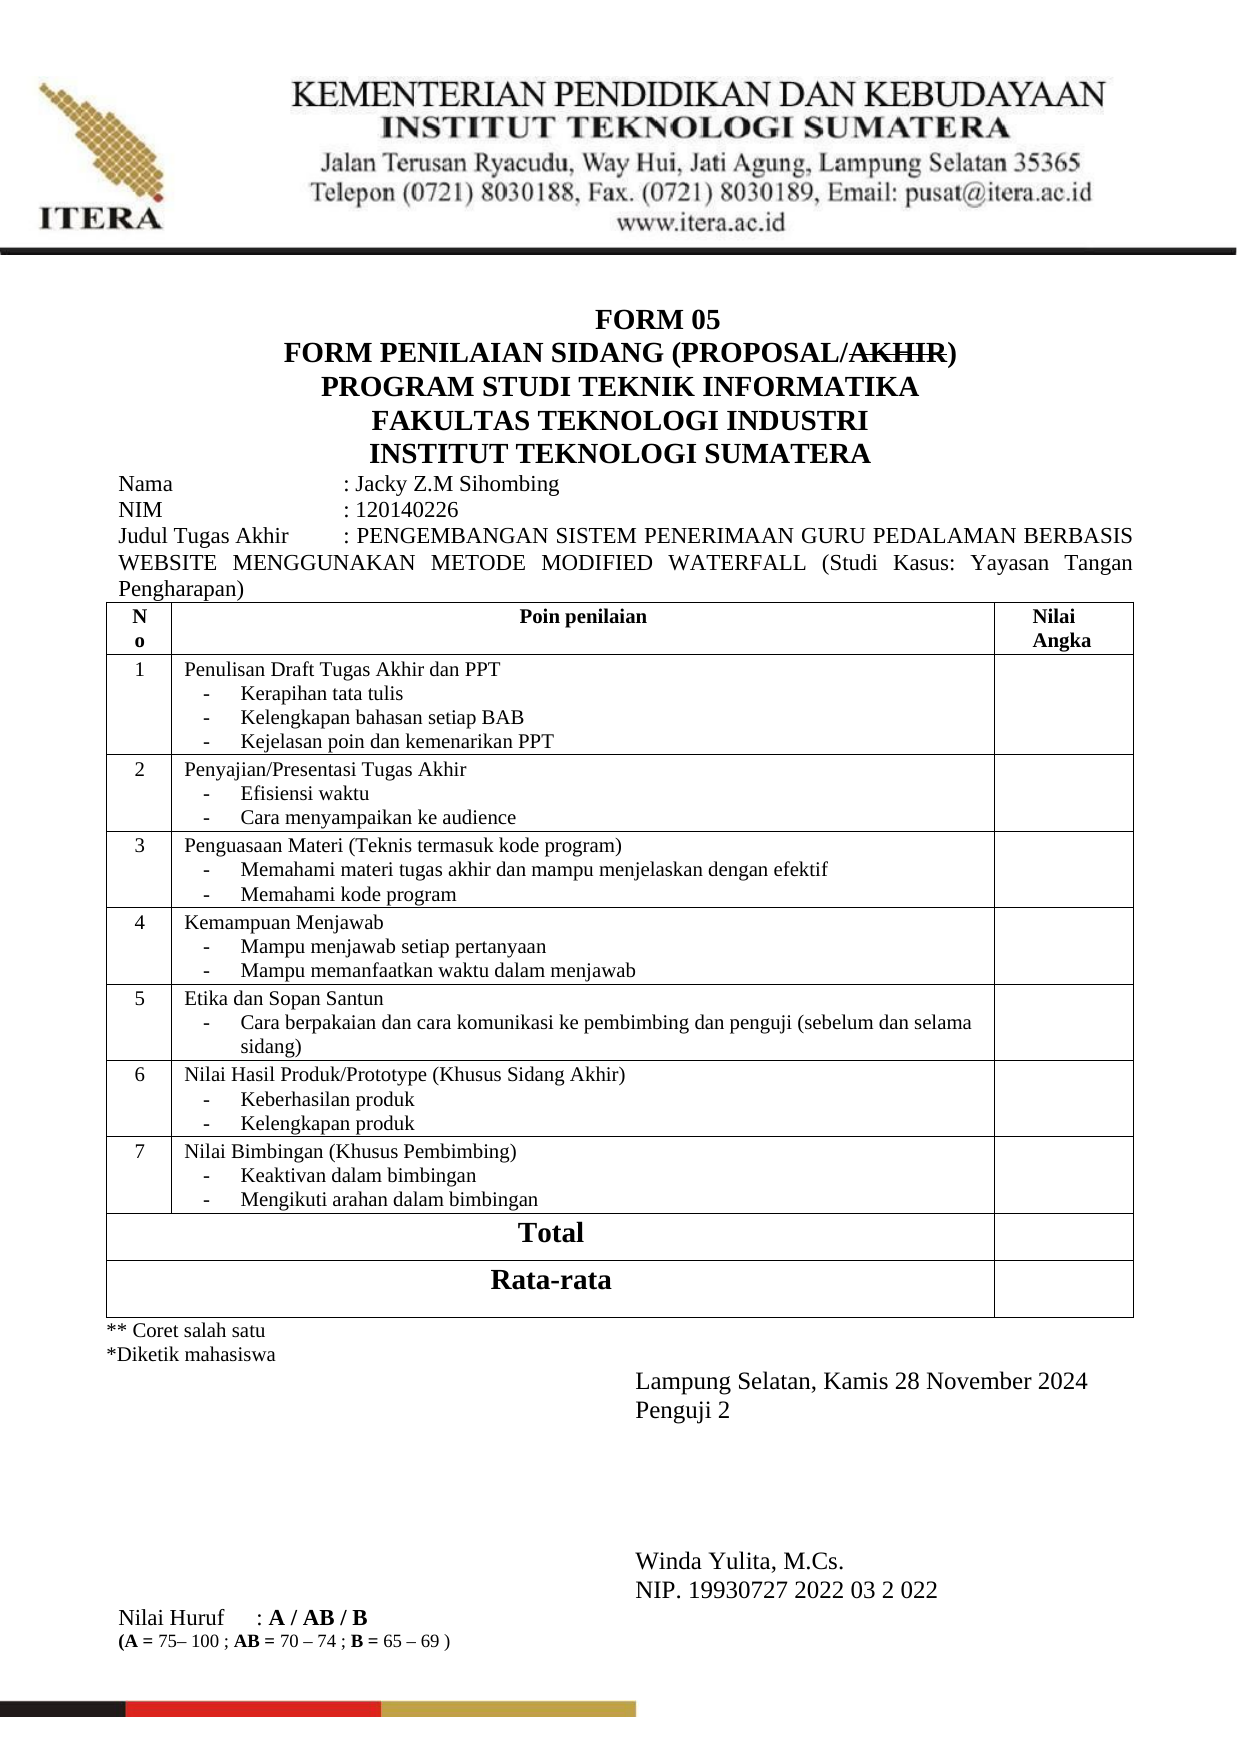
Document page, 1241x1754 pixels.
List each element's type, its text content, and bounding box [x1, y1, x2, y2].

table_cell 1 [107, 655, 171, 754]
table_cell Nilai Hasil Produk/Prototype (Khusus Sidang Akhir) Keberhasilan produk Kelengkapan produk [172, 1061, 994, 1136]
table_cell [995, 832, 1133, 907]
table_cell Nilai Bimbingan (Khusus Pembimbing) Keaktivan dalam bimbingan Mengikuti arahan dalam bimbingan [172, 1137, 994, 1212]
subtitle FORM 05 [181, 302, 1134, 336]
table_cell [995, 1137, 1133, 1212]
table_cell 5 [107, 985, 171, 1060]
picture [0, 1700, 640, 1717]
picture [0, 76, 1237, 255]
table_cell 3 [107, 832, 171, 907]
table_header No [107, 603, 171, 654]
table_cell Etika dan Sopan Santun Cara berpakaian dan cara komunikasi ke pembimbing dan penguji (sebelum dan selama sidang) [172, 985, 994, 1060]
table_cell [995, 1061, 1133, 1136]
text PROGRAM STUDI TEKNIK INFORMATIKA [106, 369, 1134, 403]
text *Diketik mahasiswa [106, 1342, 1134, 1366]
table_cell [995, 908, 1133, 983]
table_cell Penguasaan Materi (Teknis termasuk kode program) Memahami materi tugas akhir dan mampu menjelaskan dengan efektif Memahami kode program [172, 832, 994, 907]
table_cell 6 [107, 1061, 171, 1136]
text Judul Tugas Akhir : PENGEMBANGAN SISTEM PENERIMAAN GURU PEDALAMAN BERBASIS WEBSITE MENGGUNAKAN METODE MODIFIED WATERFALL (Studi Kasus: Yayasan Tangan Pengharapan) [118, 523, 1134, 602]
text Penguji 2 [635, 1395, 1134, 1423]
text Nama : Jacky Z.M Sihombing [118, 470, 1134, 496]
table_cell [995, 1261, 1133, 1317]
text FAKULTAS TEKNOLOGI INDUSTRI [106, 403, 1134, 436]
text (A = 75– 100 ; AB = 70 – 74 ; B = 65 – 69 ) [118, 1630, 1134, 1652]
table_cell 4 [107, 908, 171, 983]
text ** Coret salah satu [106, 1318, 1134, 1342]
text NIM : 120140226 [118, 496, 1134, 523]
table_cell Rata-rata [107, 1261, 994, 1317]
table_header Poin penilaian [172, 603, 994, 654]
table_cell Kemampuan Menjawab Mampu menjawab setiap pertanyaan Mampu memanfaatkan waktu dalam menjawab [172, 908, 994, 983]
table_cell [995, 985, 1133, 1060]
table_cell 2 [107, 755, 171, 831]
text FORM PENILAIAN SIDANG (PROPOSAL/AKHIR) [106, 336, 1134, 369]
table_cell Penulisan Draft Tugas Akhir dan PPT Kerapihan tata tulis Kelengkapan bahasan setiap BAB Kejelasan poin dan kemenarikan PPT [172, 655, 994, 754]
table_header Nilai Angka [995, 603, 1133, 654]
text NIP. 19930727 2022 03 2 022 [635, 1575, 1134, 1604]
text INSTITUT TEKNOLOGI SUMATERA [106, 436, 1134, 470]
text Nilai Huruf : A / AB / B [118, 1604, 1130, 1630]
table_cell Penyajian/Presentasi Tugas Akhir Efisiensi waktu Cara menyampaikan ke audience [172, 755, 994, 831]
table_cell Total [107, 1214, 994, 1260]
text Lampung Selatan, Kamis 28 November 2024 [635, 1366, 1134, 1395]
table_cell 7 [107, 1137, 171, 1212]
table_cell [995, 1214, 1133, 1260]
table_cell [995, 655, 1133, 754]
table_cell [995, 755, 1133, 831]
text Winda Yulita, M.Cs. [635, 1546, 1134, 1575]
